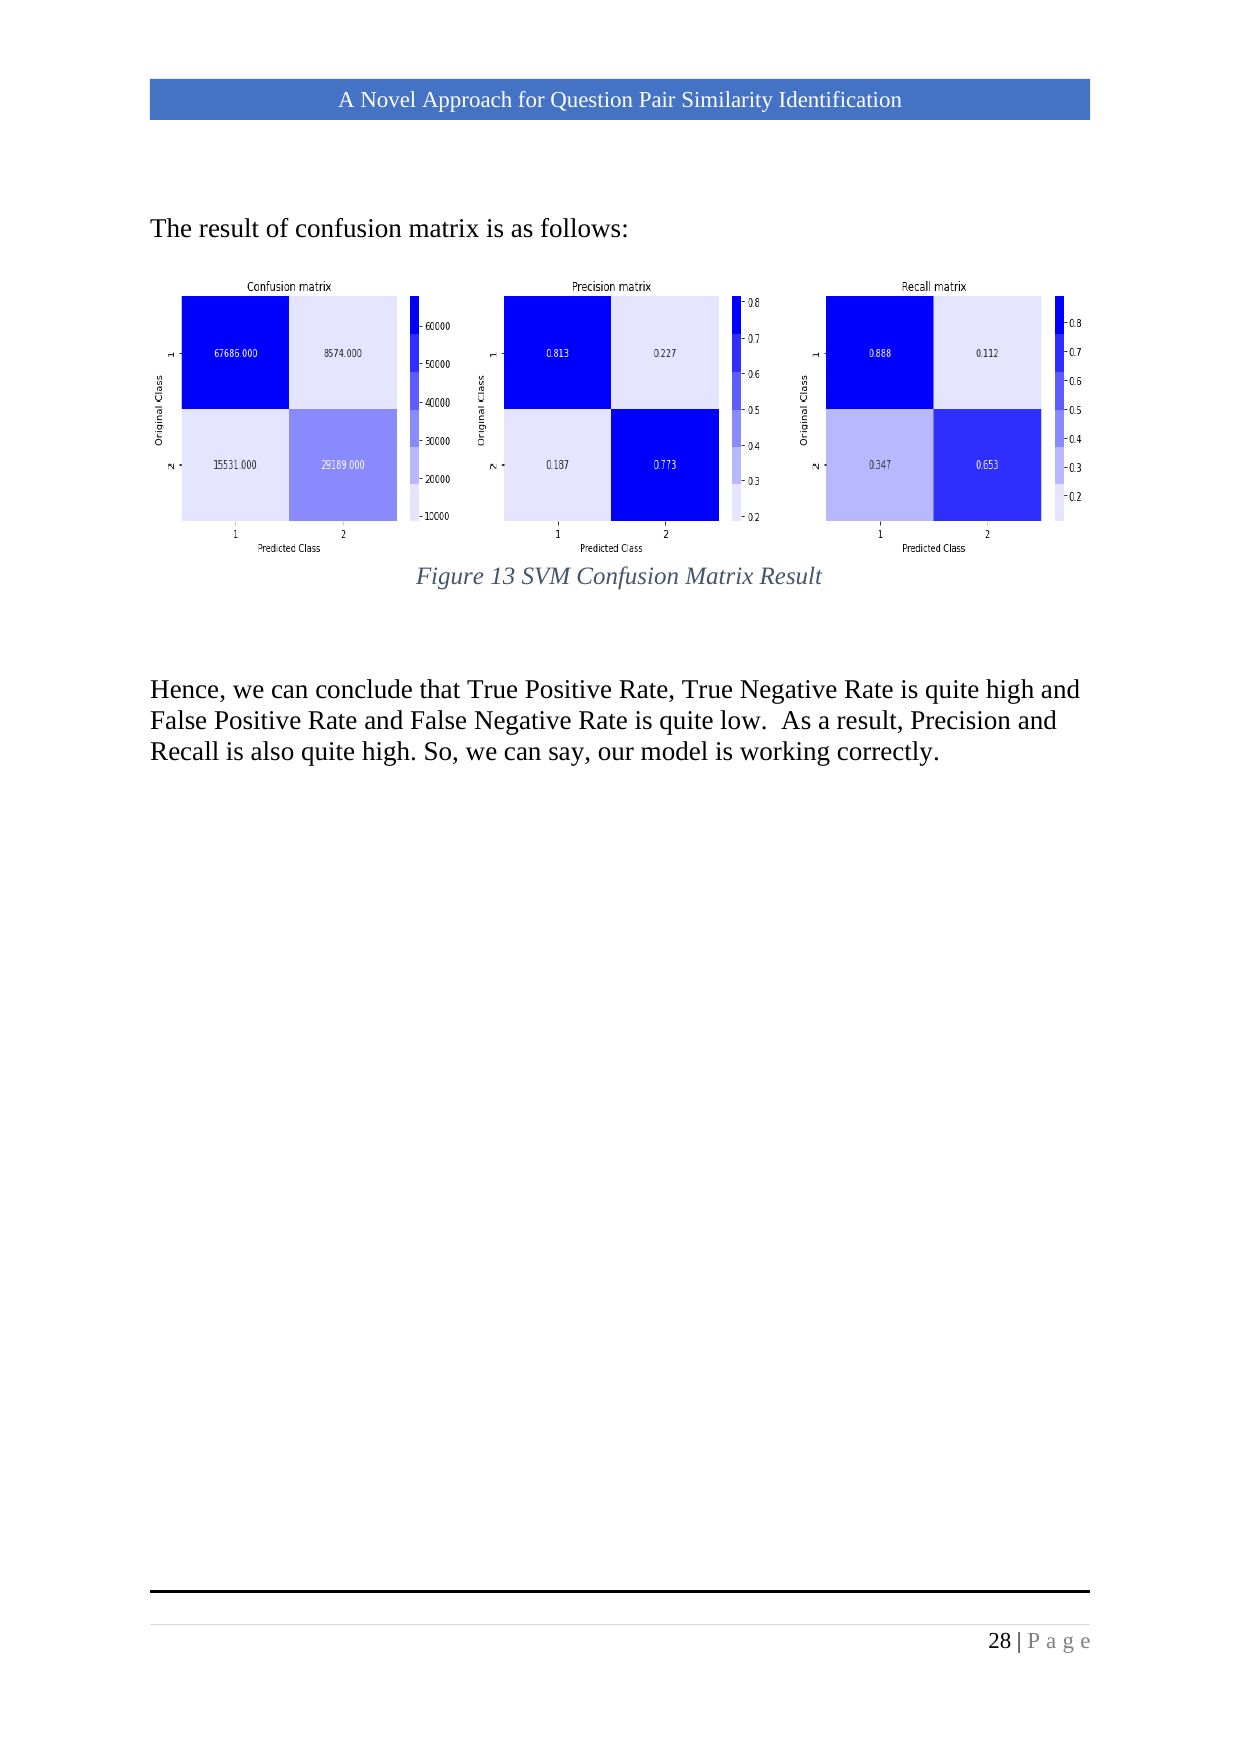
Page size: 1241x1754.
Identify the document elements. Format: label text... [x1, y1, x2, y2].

text Figure 13 SVM Confusion Matrix Result [150, 561, 1090, 589]
text The result of confusion matrix is as follows: [150, 212, 1090, 243]
text Hence, we can conclude that True Positive Rate, True Negative Rate is quite high and False Positive Rate and False Negative Rate is quite low. As a result, Precision and Recall is also quite high. So, we can say, our model is working correctly. [150, 673, 1090, 766]
picture [150, 274, 1087, 561]
